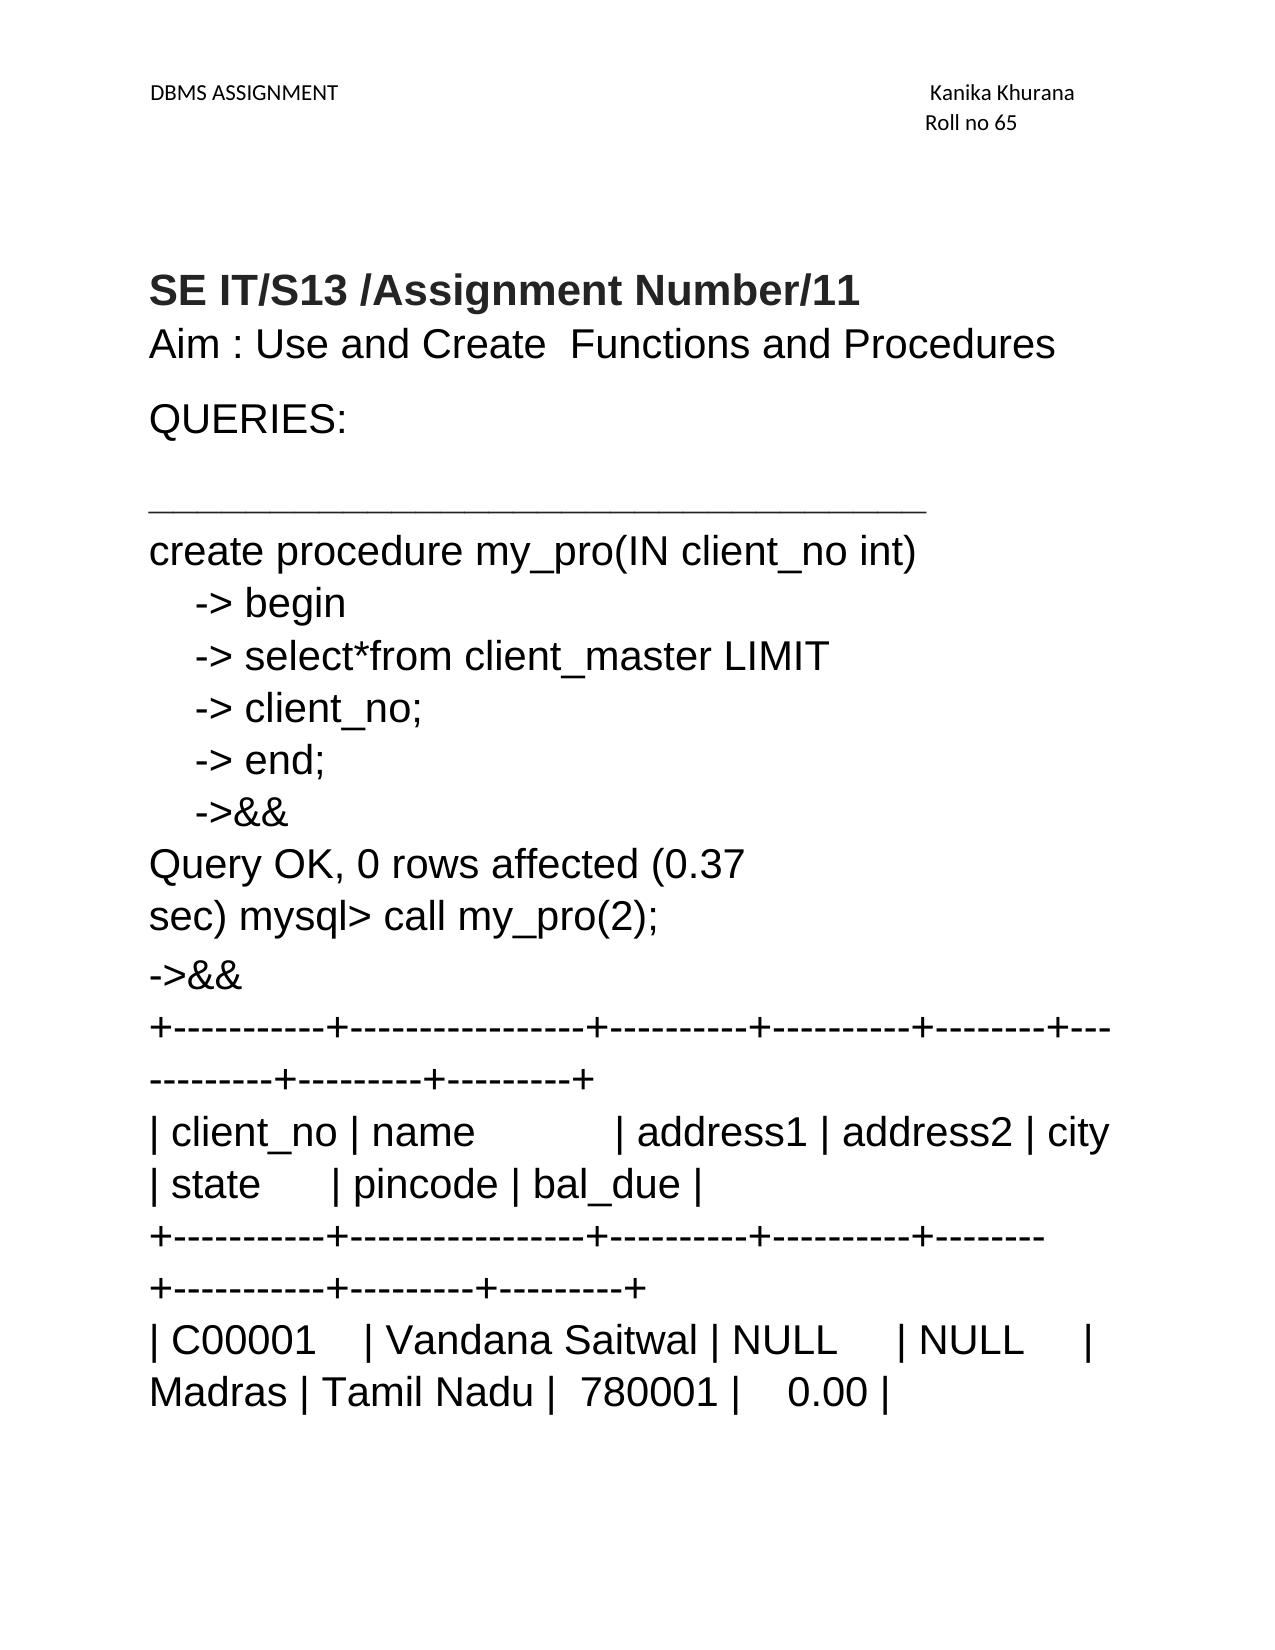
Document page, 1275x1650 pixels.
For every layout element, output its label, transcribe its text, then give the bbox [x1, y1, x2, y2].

text +-----------+-----------------+----------+----------+--------+-----------+---------+---------+ [148, 1211, 1131, 1311]
text | C00001 | Vandana Saitwal | NULL | NULL | Madras | Tamil Nadu | 780001 | 0.00 | [148, 1315, 1131, 1415]
subtitle SE IT/S13 /Assignment Number/11 [148, 264, 1131, 314]
text -> begin [148, 579, 1131, 627]
text -> client_no; [148, 683, 1131, 731]
text Aim : Use and Create Functions and Procedures [148, 319, 1131, 367]
subtitle ________________________________ [148, 468, 1131, 518]
text Query OK, 0 rows affected (0.37 sec) mysql> call my_pro(2); [148, 840, 836, 939]
text create procedure my_pro(IN client_no int) [148, 527, 1131, 574]
text | client_no | name | address1 | address2 | city [148, 1107, 1131, 1155]
text ---------+---------+---------+ [148, 1055, 1131, 1103]
text -> select*from client_master LIMIT [148, 631, 1131, 679]
text QUERIES: [148, 394, 1131, 442]
text | state | pincode | bal_due | [148, 1159, 1131, 1207]
text ->&& [148, 788, 1131, 836]
text -> end; [148, 735, 1131, 783]
text +-----------+-----------------+----------+----------+--------+--- [148, 1003, 1131, 1051]
text ->&& [148, 950, 1131, 998]
